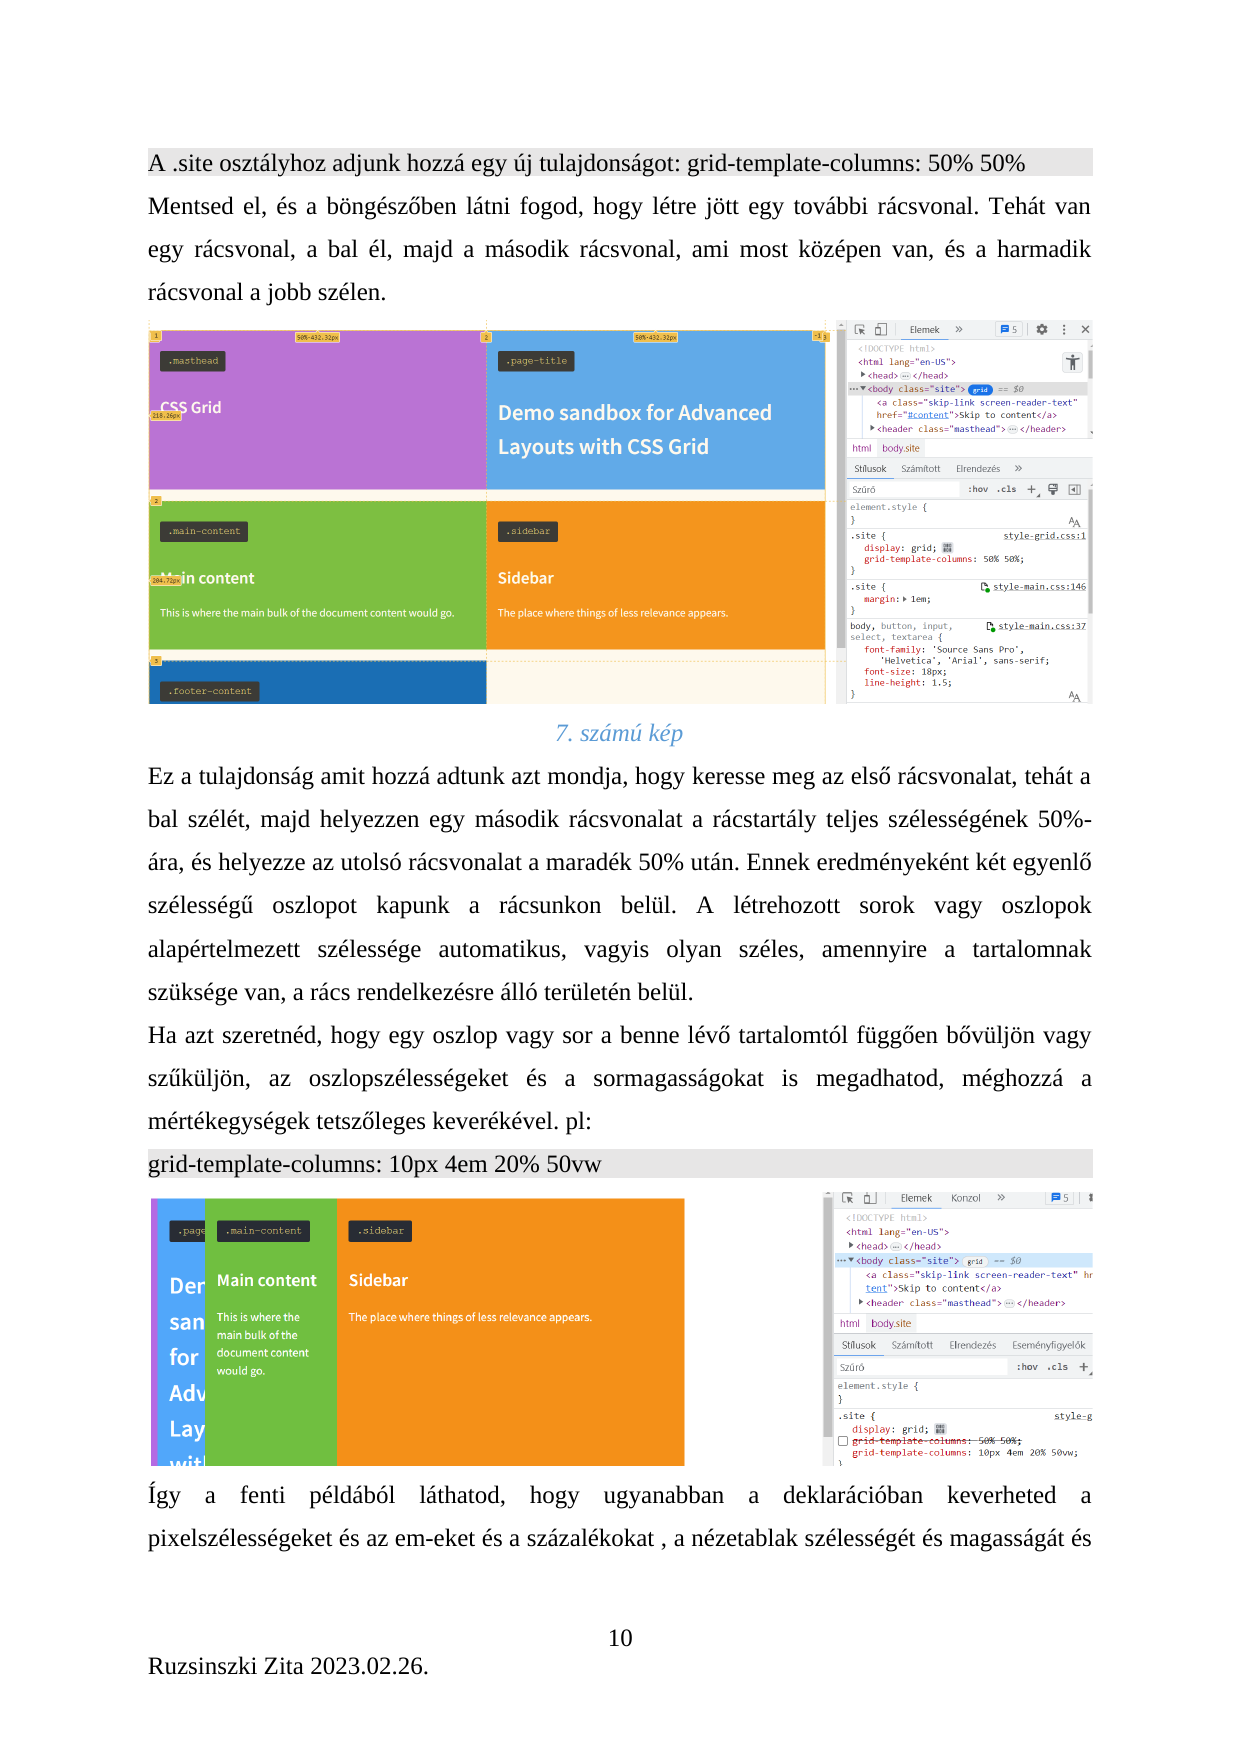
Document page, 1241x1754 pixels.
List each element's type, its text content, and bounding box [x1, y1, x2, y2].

text grid-template-columns: 10px 4em 20% 50vw [148, 1149, 1093, 1178]
picture [147, 320, 1093, 704]
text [148, 1480, 1093, 1552]
text Ha azt szeretnéd, hogy egy oszlop vagy sor a benne lévő tartalomtól függően bővüljön vagy szűküljön, az oszlopszélességeket és a sormagasságokat is megadhatod, méghozzá a mértékegységek tetszőleges keverékével. pl: [148, 1020, 1093, 1135]
text A .site osztályhoz adjunk hozzá egy új tulajdonságot: grid-template-columns: 50% 50% [148, 148, 1093, 176]
text Mentsed el, és a böngészőben látni fogod, hogy létre jött egy további rácsvonal. Tehát van egy rácsvonal, a bal él, majd a második rácsvonal, ami most középen van, és a harmadik rácsvonal a jobb szélen. [148, 191, 1093, 306]
text Ez a tulajdonság amit hozzá adtunk azt mondja, hogy keresse meg az első rácsvonalat, tehát a bal szélét, majd helyezzen egy második rácsvonalat a rácstartály teljes szélességének 50%-ára, és helyezze az utolsó rácsvonalat a maradék 50% után. Ennek eredményeként két egyenlő szélességű oszlopot kapunk a rácsunkon belül. A létrehozott sorok vagy oszlopok alapértelmezett szélessége automatikus, vagyis olyan széles, amennyire a tartalomnak szüksége van, a rács rendelkezésre álló területén belül. [148, 761, 1093, 1006]
picture [147, 1192, 1093, 1466]
text 7. számú kép [148, 718, 1093, 747]
